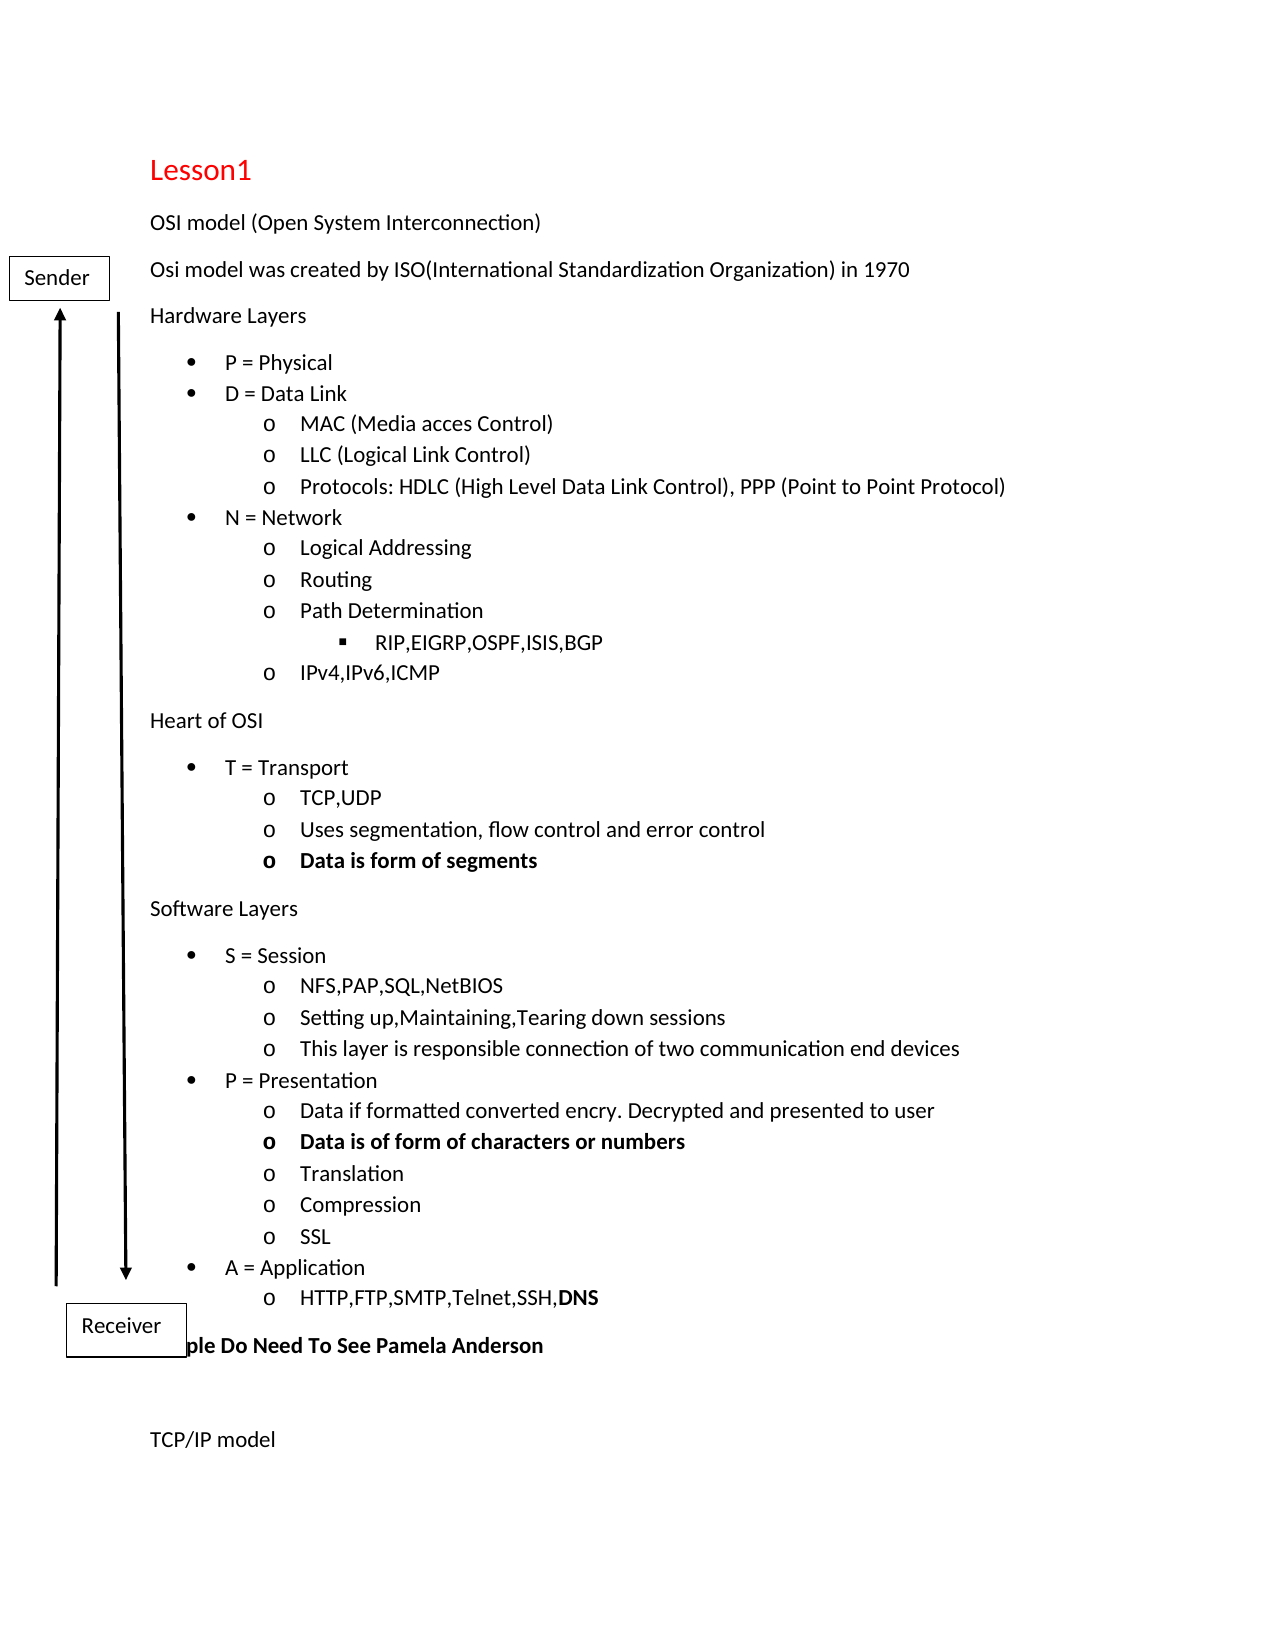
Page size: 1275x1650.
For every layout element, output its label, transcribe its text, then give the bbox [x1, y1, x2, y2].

list Translation [262, 1159, 1125, 1188]
list LLC (Logical Link Control) [262, 440, 1125, 469]
text Hardware Layers [150, 302, 1125, 329]
list D = Data Link [187, 379, 1125, 407]
text TCP/IP model [150, 1425, 1125, 1453]
list Compression [262, 1190, 1125, 1219]
text Lesson1 [150, 150, 1125, 188]
text OSI model (Open System Interconnection) [150, 208, 1125, 236]
list This layer is responsible connection of two communication end devices [262, 1034, 1125, 1063]
list T = Transport [187, 753, 1125, 781]
list RIP,EIGRP,OSPF,ISIS,BGP [337, 628, 1125, 656]
list N = Network [187, 503, 1125, 531]
list Path Determination [262, 596, 1125, 626]
list Routing [262, 565, 1125, 594]
list Logical Addressing [262, 533, 1125, 563]
list MAC (Media acces Control) [262, 409, 1125, 438]
list P = Presentation [187, 1066, 1125, 1094]
list Setting up,Maintaining,Tearing down sessions [262, 1003, 1125, 1032]
list P = Physical [187, 348, 1125, 376]
text People Do Need To See Pamela Anderson [150, 1332, 1125, 1359]
list HTTP,FTP,SMTP,Telnet,SSH,DNS [262, 1283, 1125, 1313]
list IPv4,IPv6,ICMP [262, 658, 1125, 687]
list Uses segmentation, flow control and error control [262, 815, 1125, 844]
list Data is of form of characters or numbers [262, 1127, 1125, 1157]
list NFS,PAP,SQL,NetBIOS [262, 971, 1125, 1001]
list Data if formatted converted encry. Decrypted and presented to user [262, 1096, 1125, 1125]
text Osi model was created by ISO(International Standardization Organization) in 1970 [150, 255, 1125, 283]
list SSL [262, 1222, 1125, 1251]
list Protocols: HDLC (High Level Data Link Control), PPP (Point to Point Protocol) [262, 472, 1125, 501]
list Data is form of segments [262, 846, 1125, 875]
list A = Application [187, 1253, 1125, 1281]
text Software Layers [150, 894, 1125, 922]
list TCP,UDP [262, 783, 1125, 812]
list S = Session [187, 941, 1125, 969]
text Heart of OSI [150, 706, 1125, 734]
